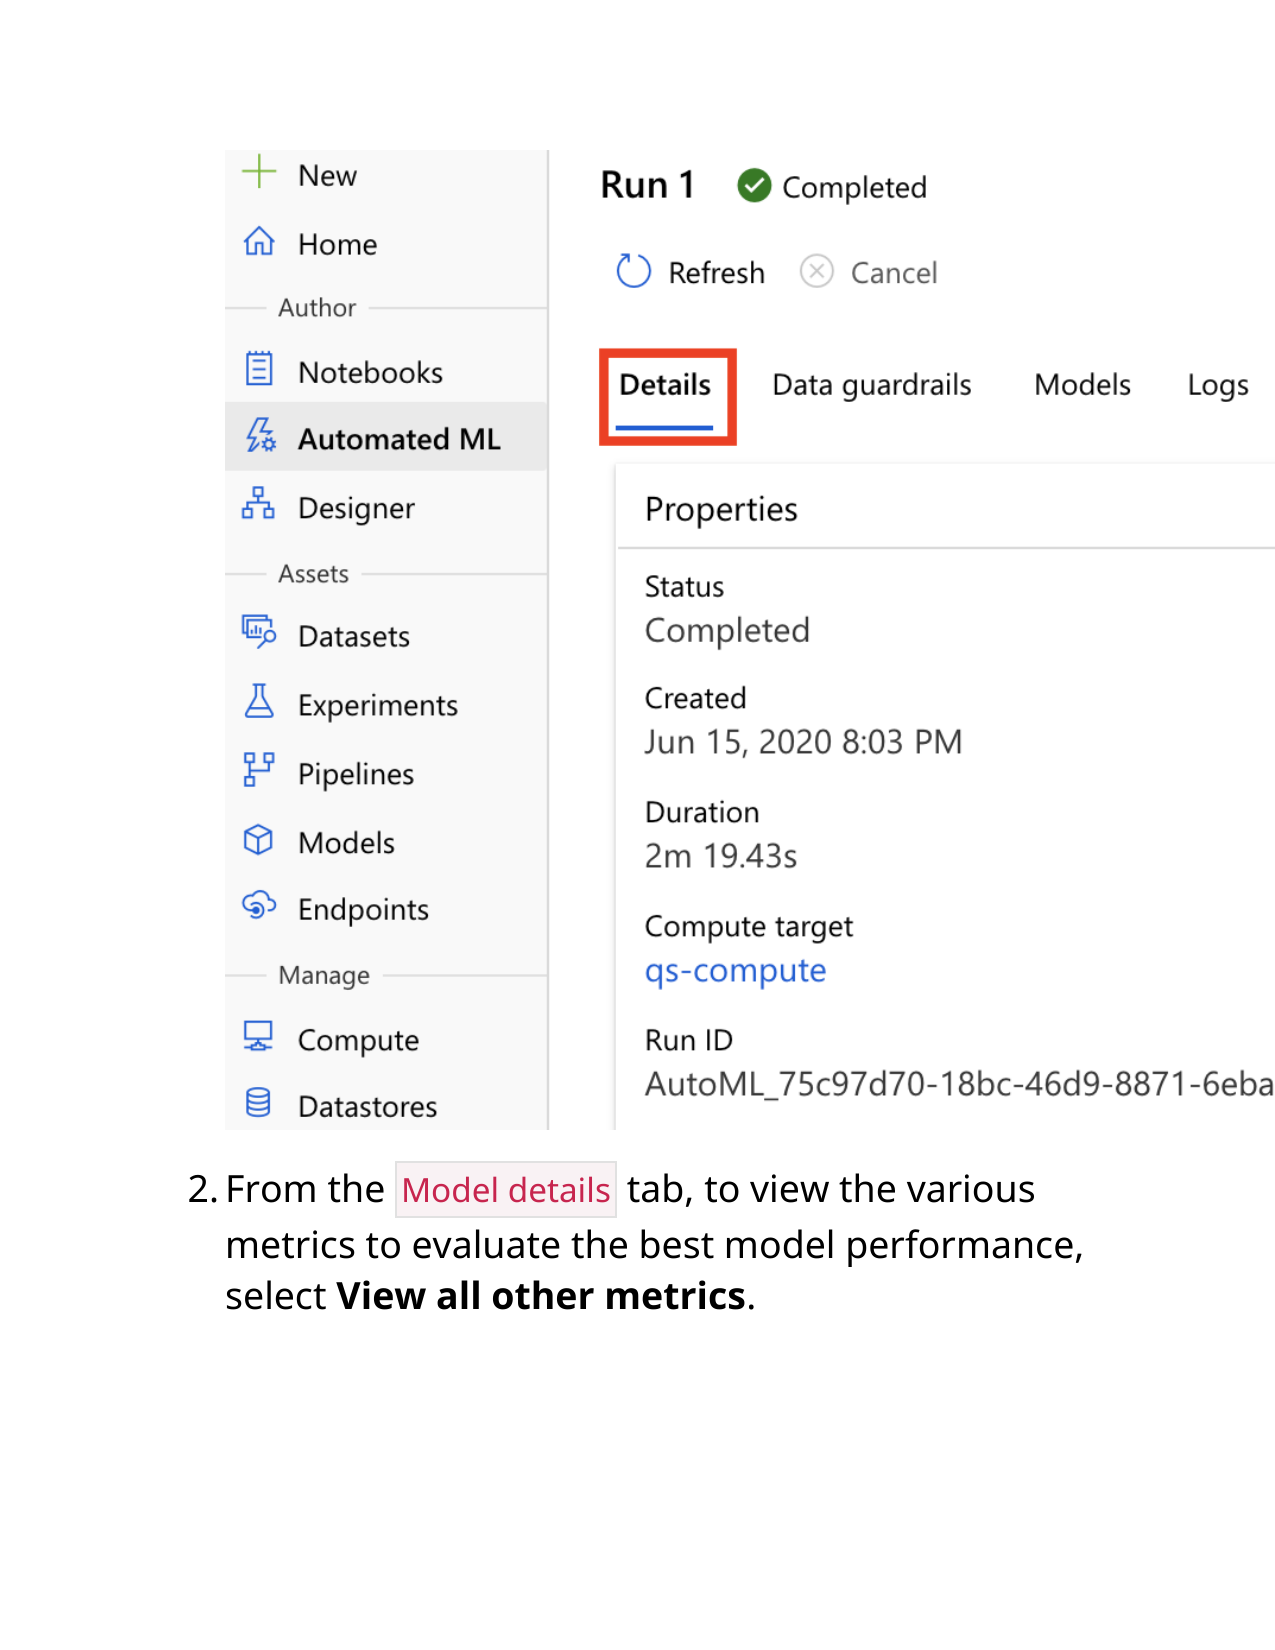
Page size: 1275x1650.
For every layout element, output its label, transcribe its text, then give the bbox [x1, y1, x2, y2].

picture [225, 150, 1275, 1130]
list From the Model details tab, to view the various metrics to evaluate the best model performance, select View all other metrics. [187, 1161, 1125, 1320]
